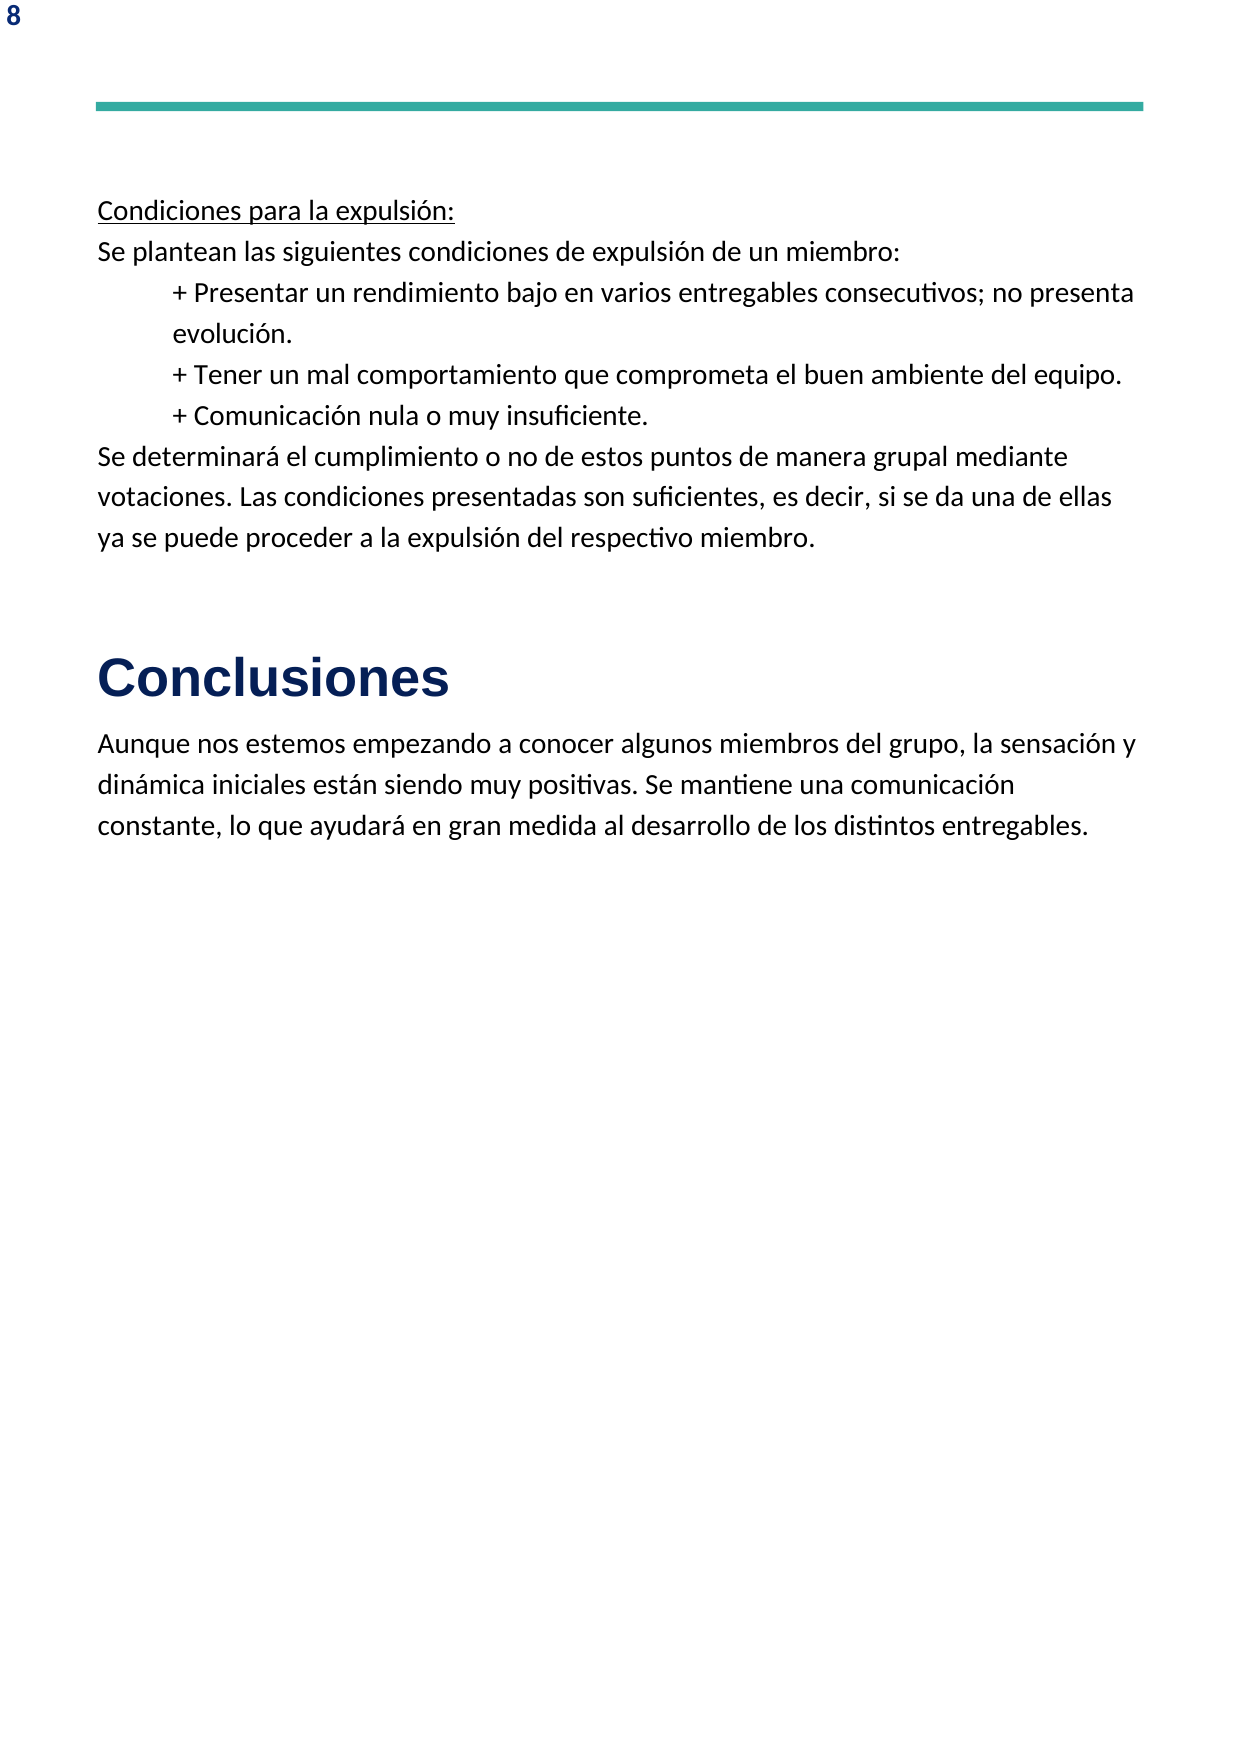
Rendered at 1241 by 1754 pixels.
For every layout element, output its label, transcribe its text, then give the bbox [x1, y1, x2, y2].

text + Tener un mal comportamiento que comprometa el buen ambiente del equipo. [172, 356, 1152, 392]
text Aunque nos estemos empezando a conocer algunos miembros del grupo, la sensación y dinámica iniciales están siendo muy positivas. Se mantiene una comunicación constante, lo que ayudará en gran medida al desarrollo de los distintos entregables. [97, 725, 1138, 842]
text Condiciones para la expulsión: [97, 192, 1152, 228]
text + Comunicación nula o muy insuficiente. [172, 397, 1152, 433]
text Se plantean las siguientes condiciones de expulsión de un miembro: [97, 233, 1152, 269]
text Se determinará el cumplimiento o no de estos puntos de manera grupal mediante votaciones. Las condiciones presentadas son suficientes, es decir, si se da una de ellas ya se puede proceder a la expulsión del respectivo miembro. [97, 438, 1131, 554]
subtitle Conclusiones [97, 646, 1152, 708]
text + Presentar un rendimiento bajo en varios entregables consecutivos; no presenta evolución. [172, 274, 1152, 351]
